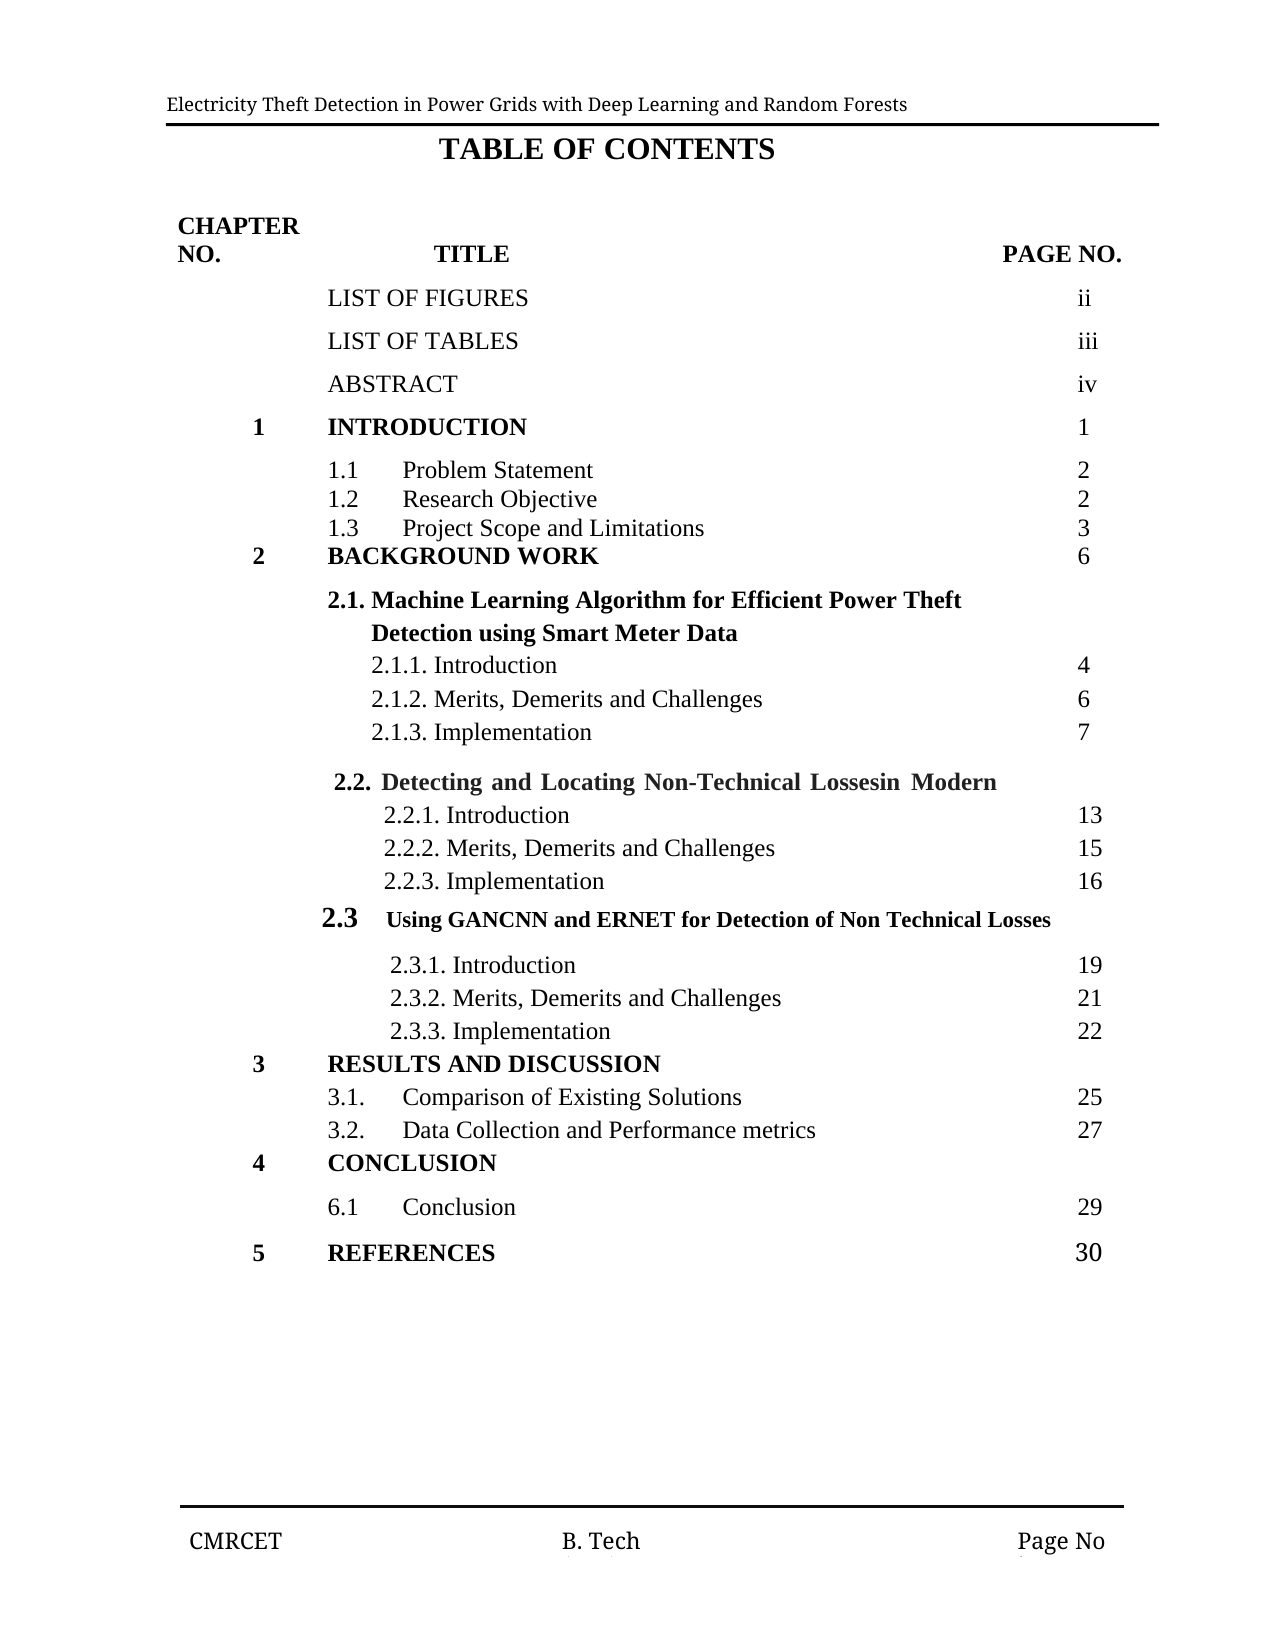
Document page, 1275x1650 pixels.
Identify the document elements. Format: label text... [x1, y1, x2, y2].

text CHAPTER [177, 211, 1183, 239]
text TABLE OF CONTENTS [438, 130, 1183, 166]
text NO. TITLE PAGE NO. [177, 239, 1183, 268]
text Electricity Theft Detection in Power Grids with Deep Learning and Random Forests [166, 92, 1183, 117]
